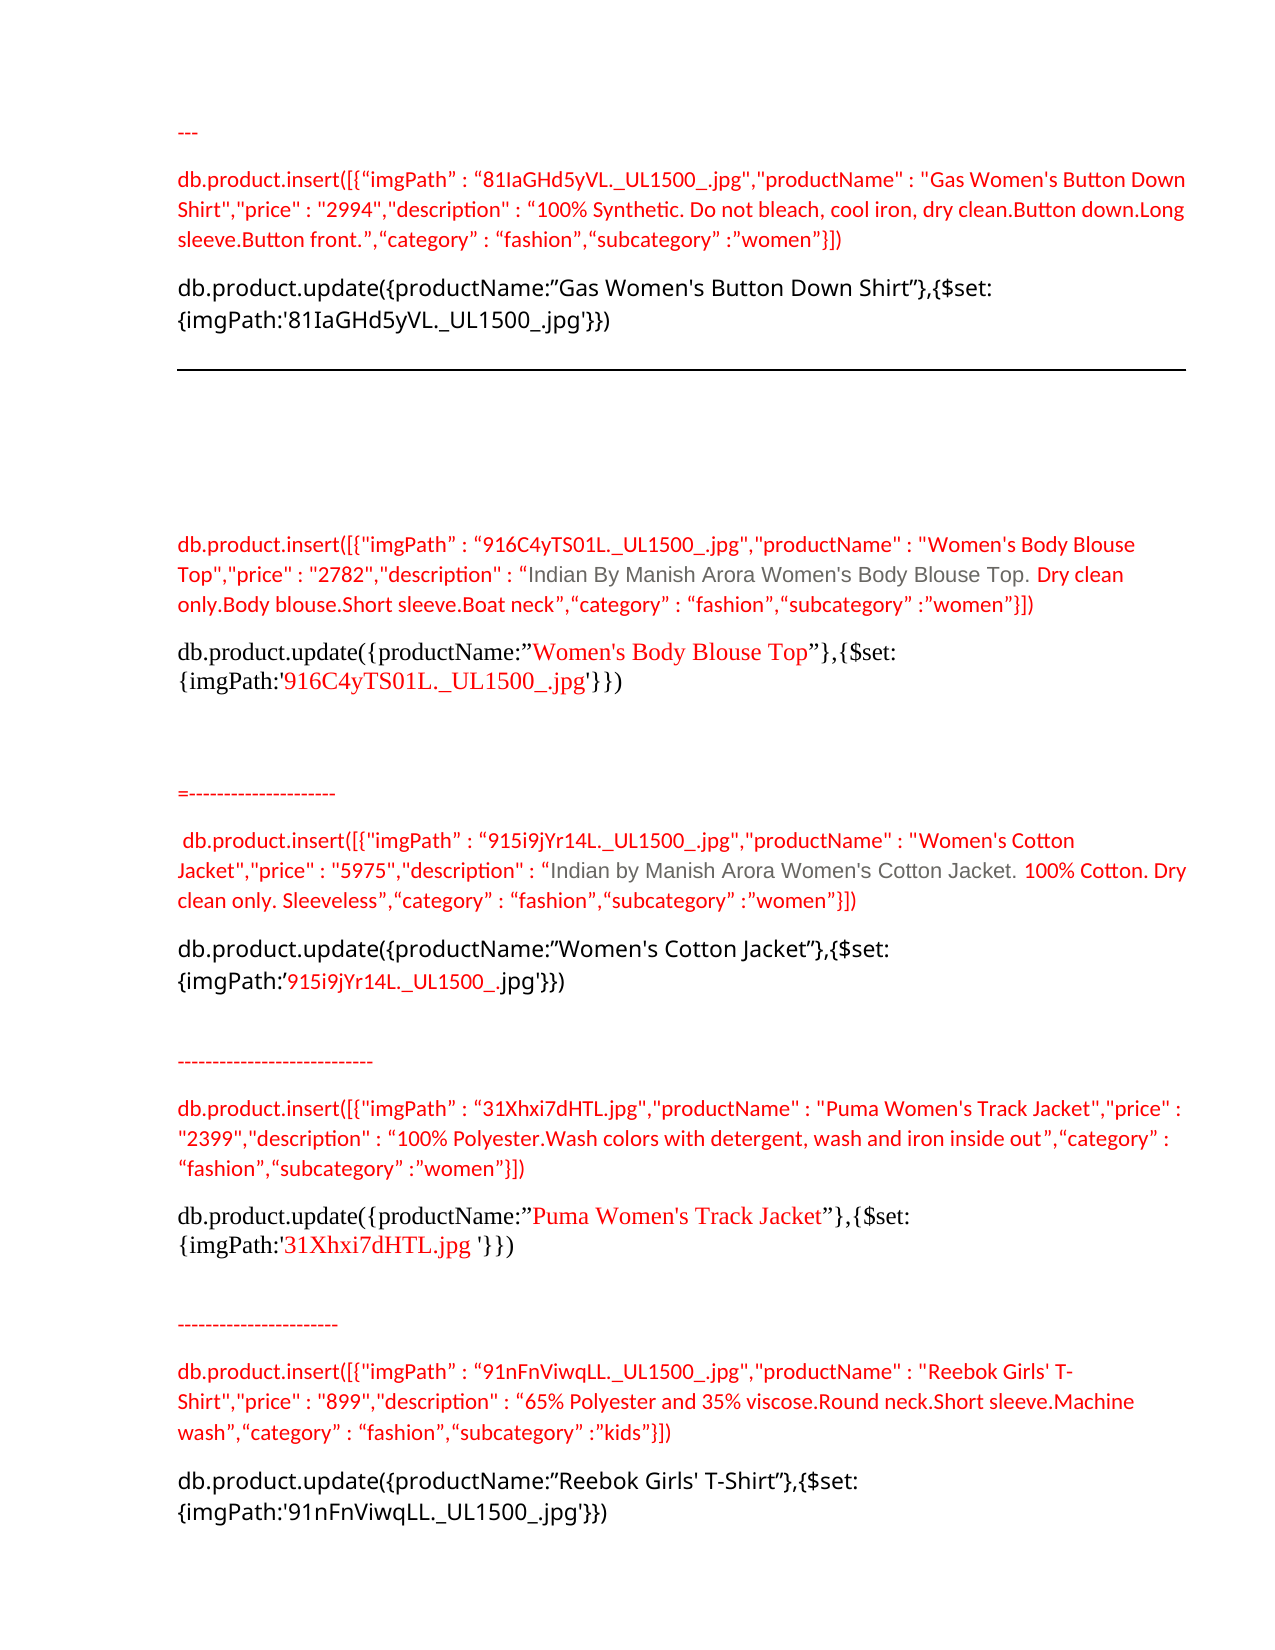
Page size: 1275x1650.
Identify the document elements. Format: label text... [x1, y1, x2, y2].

text db.product.insert([{"imgPath” : “31Xhxi7dHTL.jpg","productName" : "Puma Women's Track Jacket","price" : "2399","description" : “100% Polyester.Wash colors with detergent, wash and iron inside out”,“category” : “fashion”,“subcategory” :”women”}])‬‬‬‬‬ [177, 1094, 1186, 1182]
text ----------------------- [177, 1310, 1186, 1338]
text db.product.insert([{"imgPath” : “ [177, 826, 1186, 914]
text db.product.update({productName:”Reebok Girls' T-Shirt”},{$set:{imgPath:'91nFnViwqLL._UL1500_.jpg'}}) [177, 1464, 1186, 1527]
text ---------------------------- [177, 1047, 1186, 1075]
text db.product.update({productName:”Puma Women's Track Jacket”},{$set:{imgPath:'31Xhxi7dHTL.jpg '}}) [177, 1201, 1186, 1259]
text db.product.insert([{“imgPath” : “ [177, 165, 1186, 253]
text db.product.update({productName:”Gas Women's Button Down Shirt”},{$set:{imgPath:'81IaGHd5yVL._UL1500_.jpg'}}) [177, 272, 1186, 335]
text --- [177, 118, 1186, 146]
text db.product.update({productName:”Women's Body Blouse Top”},{$set:{imgPath:'916C4yTS01L._UL1500_.jpg'}}) [177, 637, 1186, 696]
text db.product.insert([{"imgPath” : “ [177, 1357, 1186, 1446]
text db.product.update({productName:”Women's Cotton Jacket”},{$set:{imgPath:’915i9jYr14L._UL1500_.jpg'}}) [177, 933, 1186, 996]
text db.product.insert([{"imgPath” : “ [177, 530, 1186, 618]
text =--------------------- [177, 779, 1186, 807]
